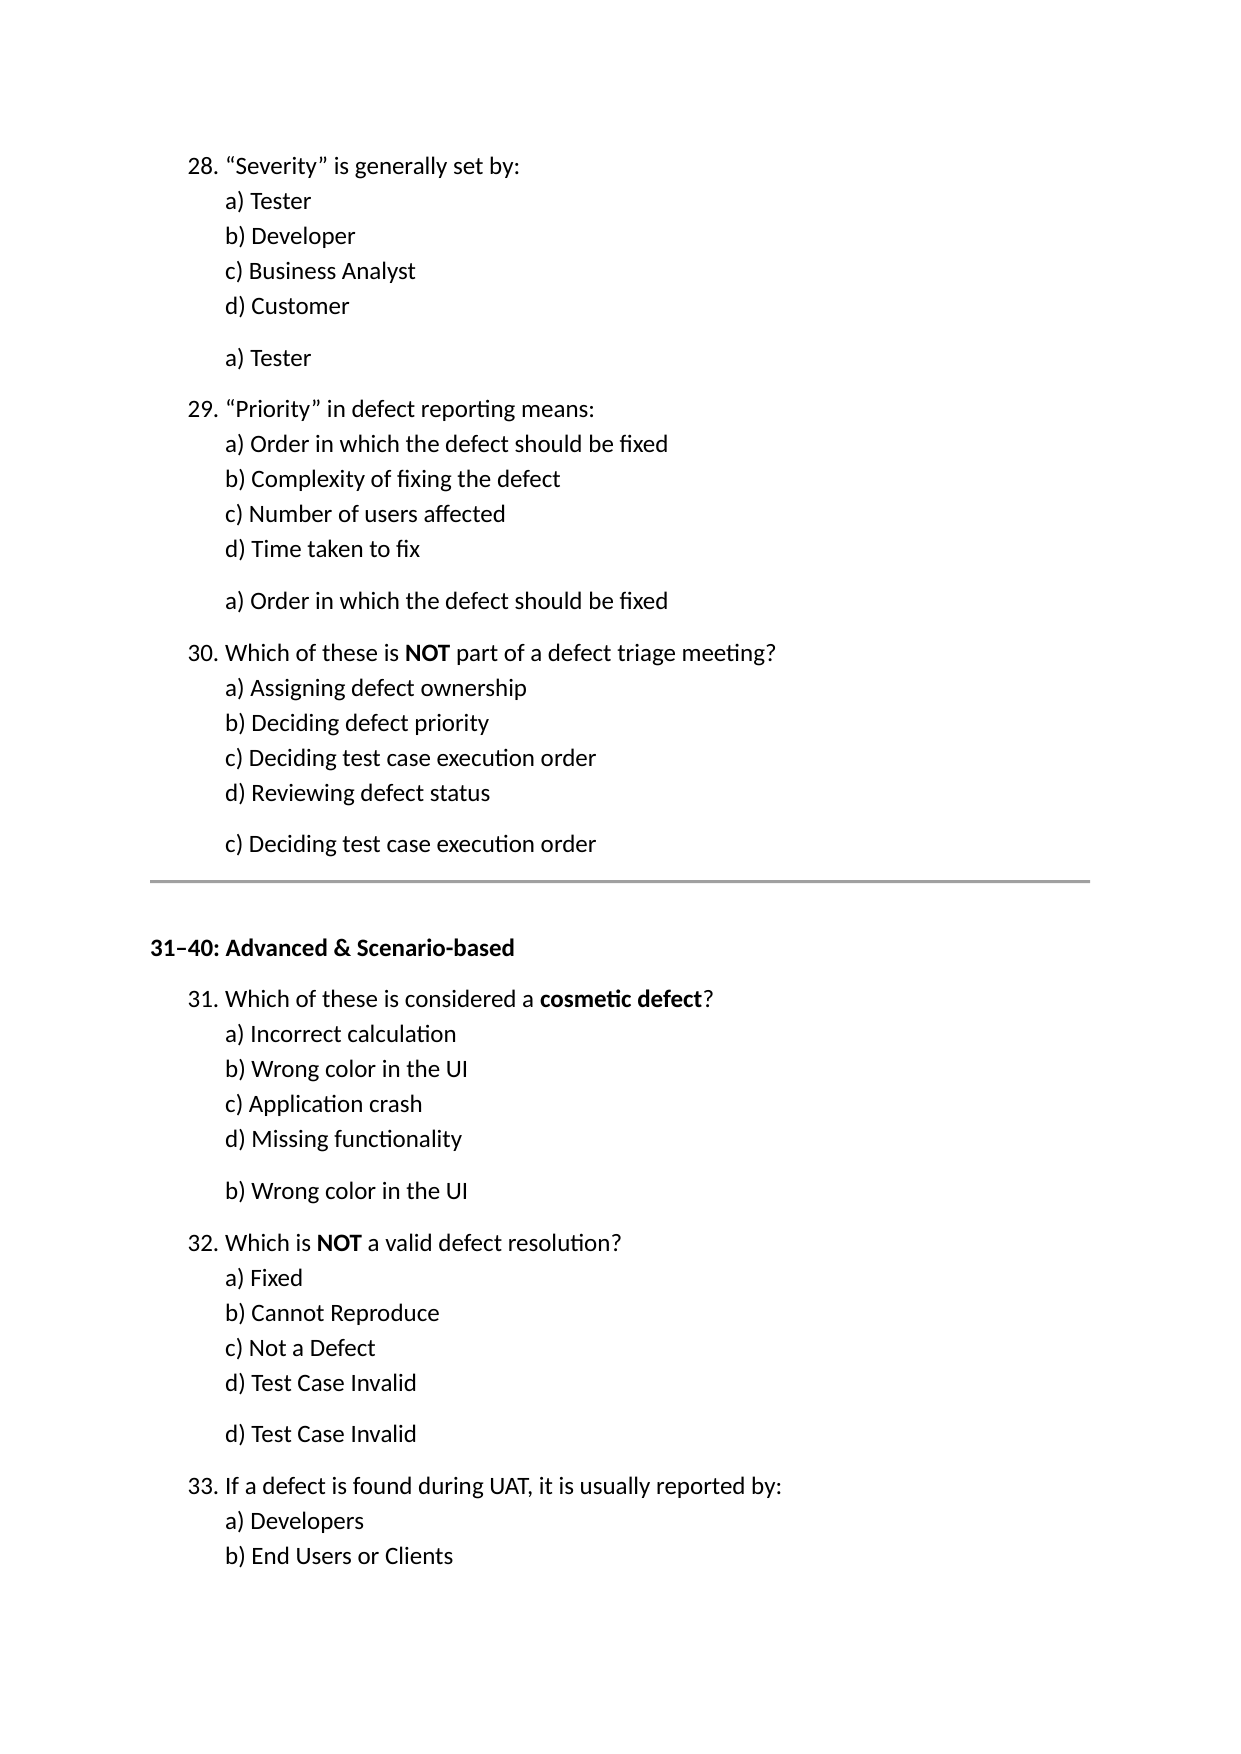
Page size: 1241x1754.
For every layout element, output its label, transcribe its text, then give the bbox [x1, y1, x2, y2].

text b) Wrong color in the UI [225, 1175, 1090, 1206]
text c) Deciding test case execution order [225, 828, 1090, 859]
list Which of these is considered a cosmetic defect? a) Incorrect calculation b) Wrong color in the UI c) Application crash d) Missing functionality [187, 983, 1090, 1154]
text 31–40: Advanced & Scenario-based [150, 932, 1090, 962]
text d) Test Case Invalid [225, 1418, 1090, 1449]
list “Priority” in defect reporting means: a) Order in which the defect should be fixed b) Complexity of fixing the defect c) Number of users affected d) Time taken to fix [187, 393, 1090, 564]
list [187, 1470, 1090, 1571]
text a) Order in which the defect should be fixed [225, 585, 1090, 616]
text a) Tester [225, 342, 1090, 372]
list Which of these is NOT part of a defect triage meeting? a) Assigning defect ownership b) Deciding defect priority c) Deciding test case execution order d) Reviewing defect status [187, 637, 1090, 807]
list “Severity” is generally set by: a) Tester b) Developer c) Business Analyst d) Customer [187, 150, 1090, 321]
list Which is NOT a valid defect resolution? a) Fixed b) Cannot Reproduce c) Not a Defect d) Test Case Invalid [187, 1227, 1090, 1397]
